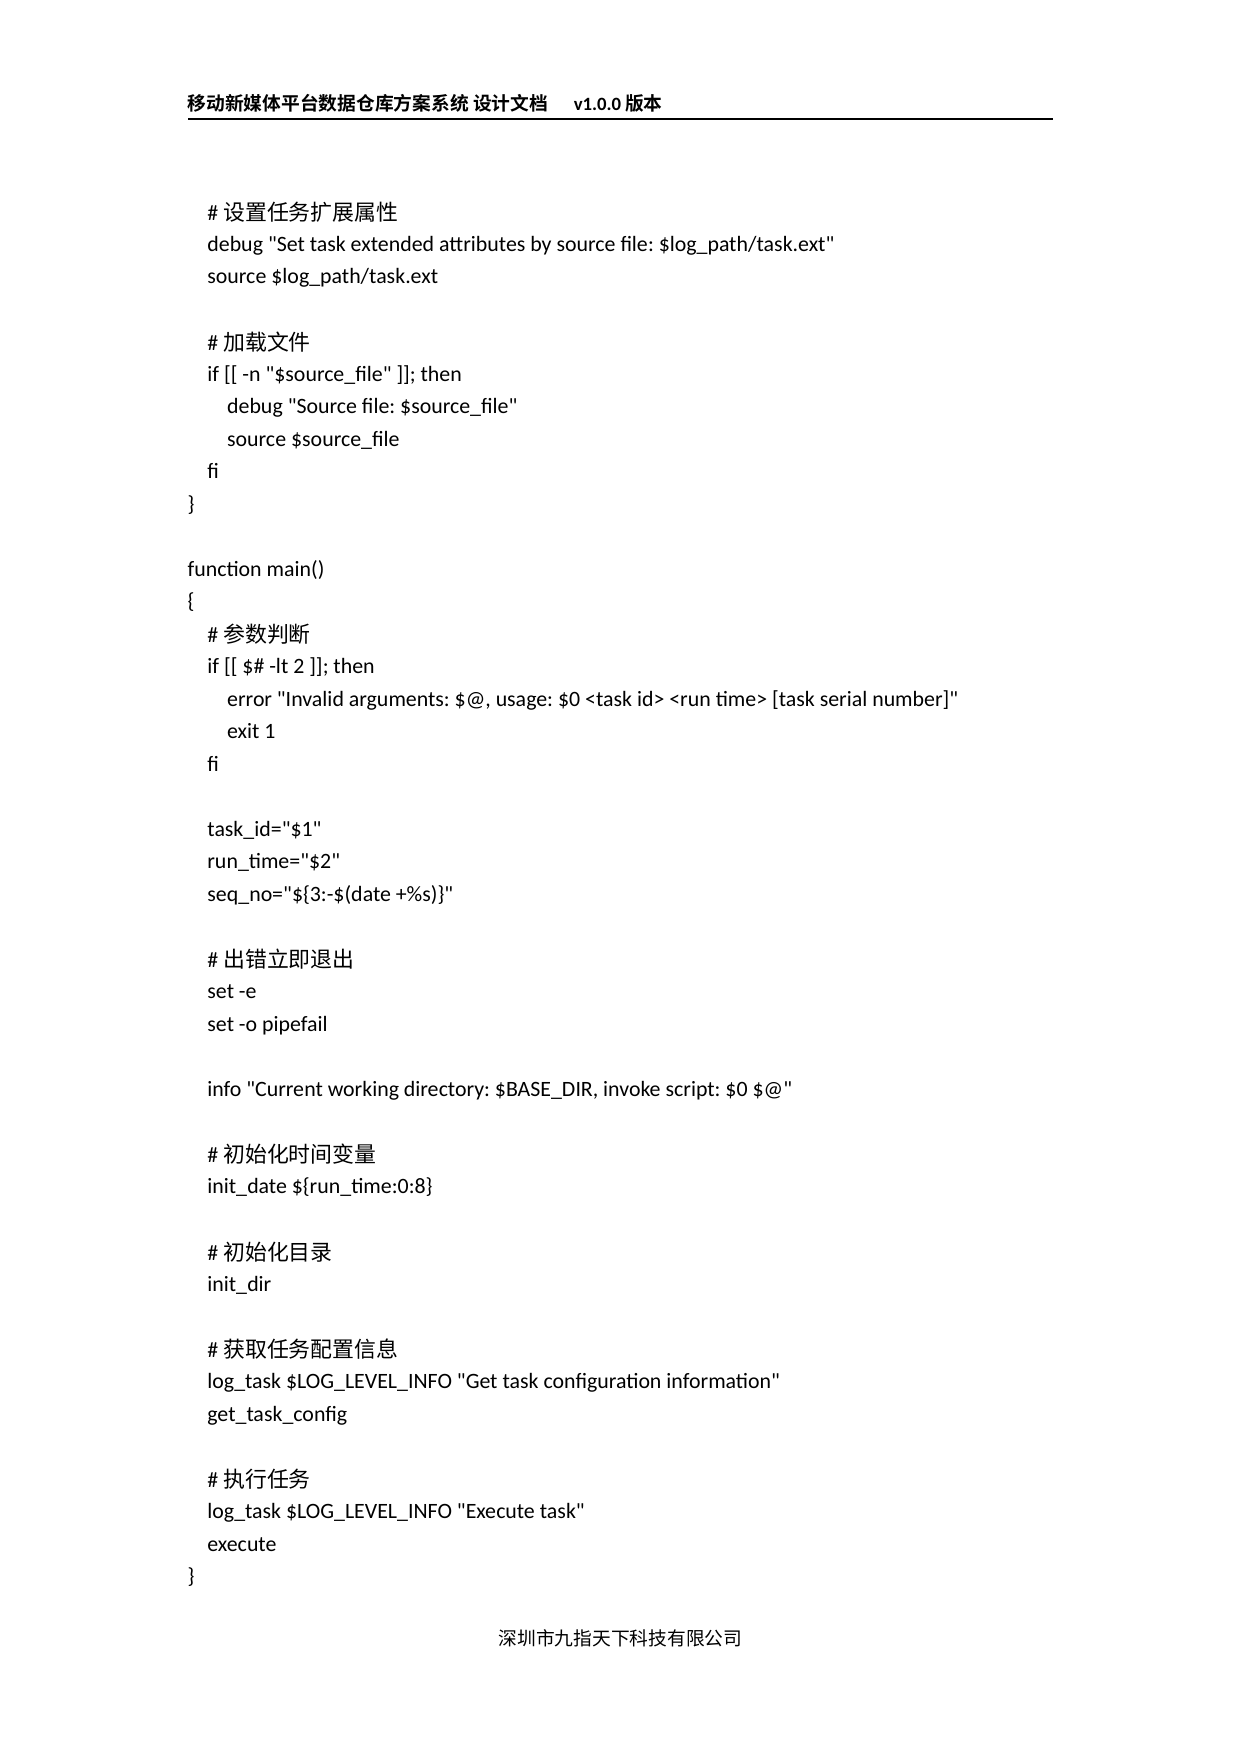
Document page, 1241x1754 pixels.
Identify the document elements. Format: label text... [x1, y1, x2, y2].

text # 初始化目录 [187, 1234, 1053, 1267]
text } [187, 1559, 1053, 1592]
text fi [187, 747, 1053, 779]
text run_time="$2" [187, 844, 1053, 877]
text exit 1 [187, 714, 1053, 747]
text # 加载文件 [187, 324, 1053, 357]
text set -e [187, 974, 1053, 1007]
text function main() [187, 552, 1053, 584]
text log_task $LOG_LEVEL_INFO "Execute task" [187, 1494, 1053, 1527]
text init_dir [187, 1267, 1053, 1299]
text seq_no="${3:-$(date +%s)}" [187, 877, 1053, 909]
text if [[ -n "$source_file" ]]; then [187, 357, 1053, 389]
text fi [187, 454, 1053, 487]
text # 获取任务配置信息 [187, 1332, 1053, 1364]
text # 初始化时间变量 [187, 1137, 1053, 1169]
text set -o pipefail [187, 1007, 1053, 1039]
text log_task $LOG_LEVEL_INFO "Get task configuration information" [187, 1364, 1053, 1397]
text # 参数判断 [187, 617, 1053, 649]
text error "Invalid arguments: $@, usage: $0 <task id> <run time> [task serial number]" [187, 682, 1053, 714]
text { [187, 584, 1053, 617]
text source $source_file [187, 422, 1053, 454]
text source $log_path/task.ext [187, 259, 1053, 292]
text # 出错立即退出 [187, 942, 1053, 974]
text get_task_config [187, 1397, 1053, 1429]
text init_date ${run_time:0:8} [187, 1169, 1053, 1202]
text # 设置任务扩展属性 [187, 194, 1053, 227]
text debug "Source file: $source_file" [187, 389, 1053, 422]
text task_id="$1" [187, 812, 1053, 844]
text # 执行任务 [187, 1462, 1053, 1494]
text } [187, 487, 1053, 519]
text if [[ $# -lt 2 ]]; then [187, 649, 1053, 682]
text execute [187, 1527, 1053, 1559]
text info "Current working directory: $BASE_DIR, invoke script: $0 $@" [187, 1072, 1053, 1104]
text debug "Set task extended attributes by source file: $log_path/task.ext" [187, 227, 1053, 259]
